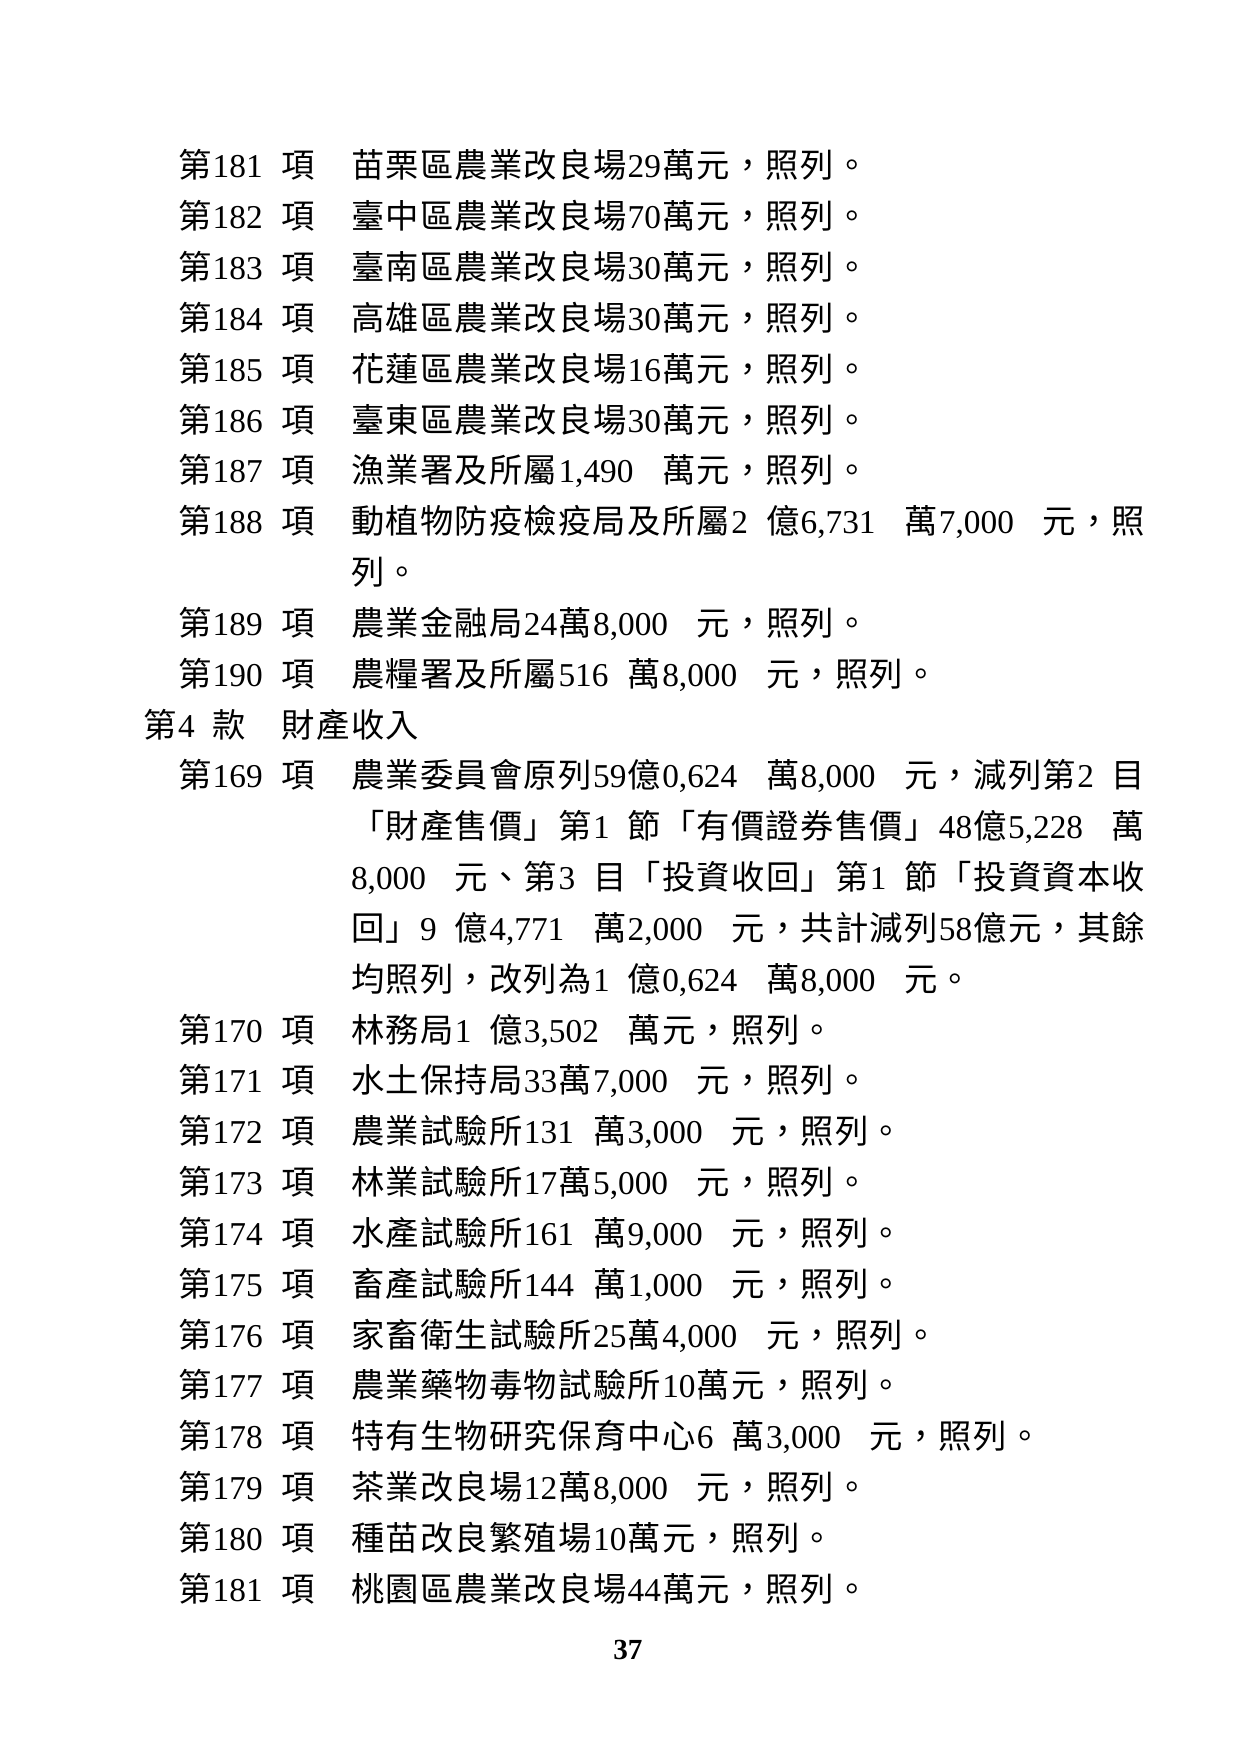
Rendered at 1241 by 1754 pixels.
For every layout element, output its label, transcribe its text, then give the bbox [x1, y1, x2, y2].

text 第178項 特有生物研究保育中心6萬3,000元，照列。 [152, 1409, 1146, 1459]
text 第187項 漁業署及所屬1,490萬元，照列。 [152, 443, 1146, 494]
text 第186項 臺東區農業改良場30萬元，照列。 [152, 392, 1146, 443]
text 第171項 水土保持局33萬7,000元，照列。 [152, 1053, 1146, 1104]
text 第189項 農業金融局24萬8,000元，照列。 [152, 595, 1146, 646]
text 第177項 農業藥物毒物試驗所10萬元，照列。 [152, 1358, 1146, 1409]
text 第4款 財產收入 [109, 697, 1146, 748]
text 第184項 高雄區農業改良場30萬元，照列。 [152, 290, 1146, 341]
text 第172項 農業試驗所131萬3,000元，照列。 [152, 1104, 1146, 1154]
text 第173項 林業試驗所17萬5,000元，照列。 [152, 1154, 1146, 1205]
text 第182項 臺中區農業改良場70萬元，照列。 [152, 189, 1146, 239]
text 第180項 種苗改良繁殖場10萬元，照列。 [152, 1510, 1146, 1561]
text 第174項 水產試驗所161萬9,000元，照列。 [152, 1205, 1146, 1256]
text 第179項 茶業改良場12萬8,000元，照列。 [152, 1459, 1146, 1510]
text 第170項 林務局1億3,502萬元，照列。 [152, 1002, 1146, 1053]
text 第188項 動植物防疫檢疫局及所屬2億6,731萬7,000元，照列。 [152, 494, 1146, 595]
text 第190項 農糧署及所屬516萬8,000元，照列。 [152, 646, 1146, 697]
text 第175項 畜產試驗所144萬1,000元，照列。 [152, 1256, 1146, 1307]
text 第181項 苗栗區農業改良場29萬元，照列。 [152, 138, 1146, 189]
text 第183項 臺南區農業改良場30萬元，照列。 [152, 239, 1146, 290]
text 第169項 農業委員會原列59億0,624萬8,000元，減列第2目「財產售價」第1節「有價證券售價」48億5,228萬8,000元、第3目「投資收回」第1節「投資資本收回」9億4,771萬2,000元，共計減列58億元，其餘均照列，改列為1億0,624萬8,000元。 [152, 748, 1146, 1002]
text 第185項 花蓮區農業改良場16萬元，照列。 [152, 341, 1146, 392]
text 第176項 家畜衛生試驗所25萬4,000元，照列。 [152, 1307, 1146, 1358]
text 第181項 桃園區農業改良場44萬元，照列。 [152, 1561, 1146, 1612]
